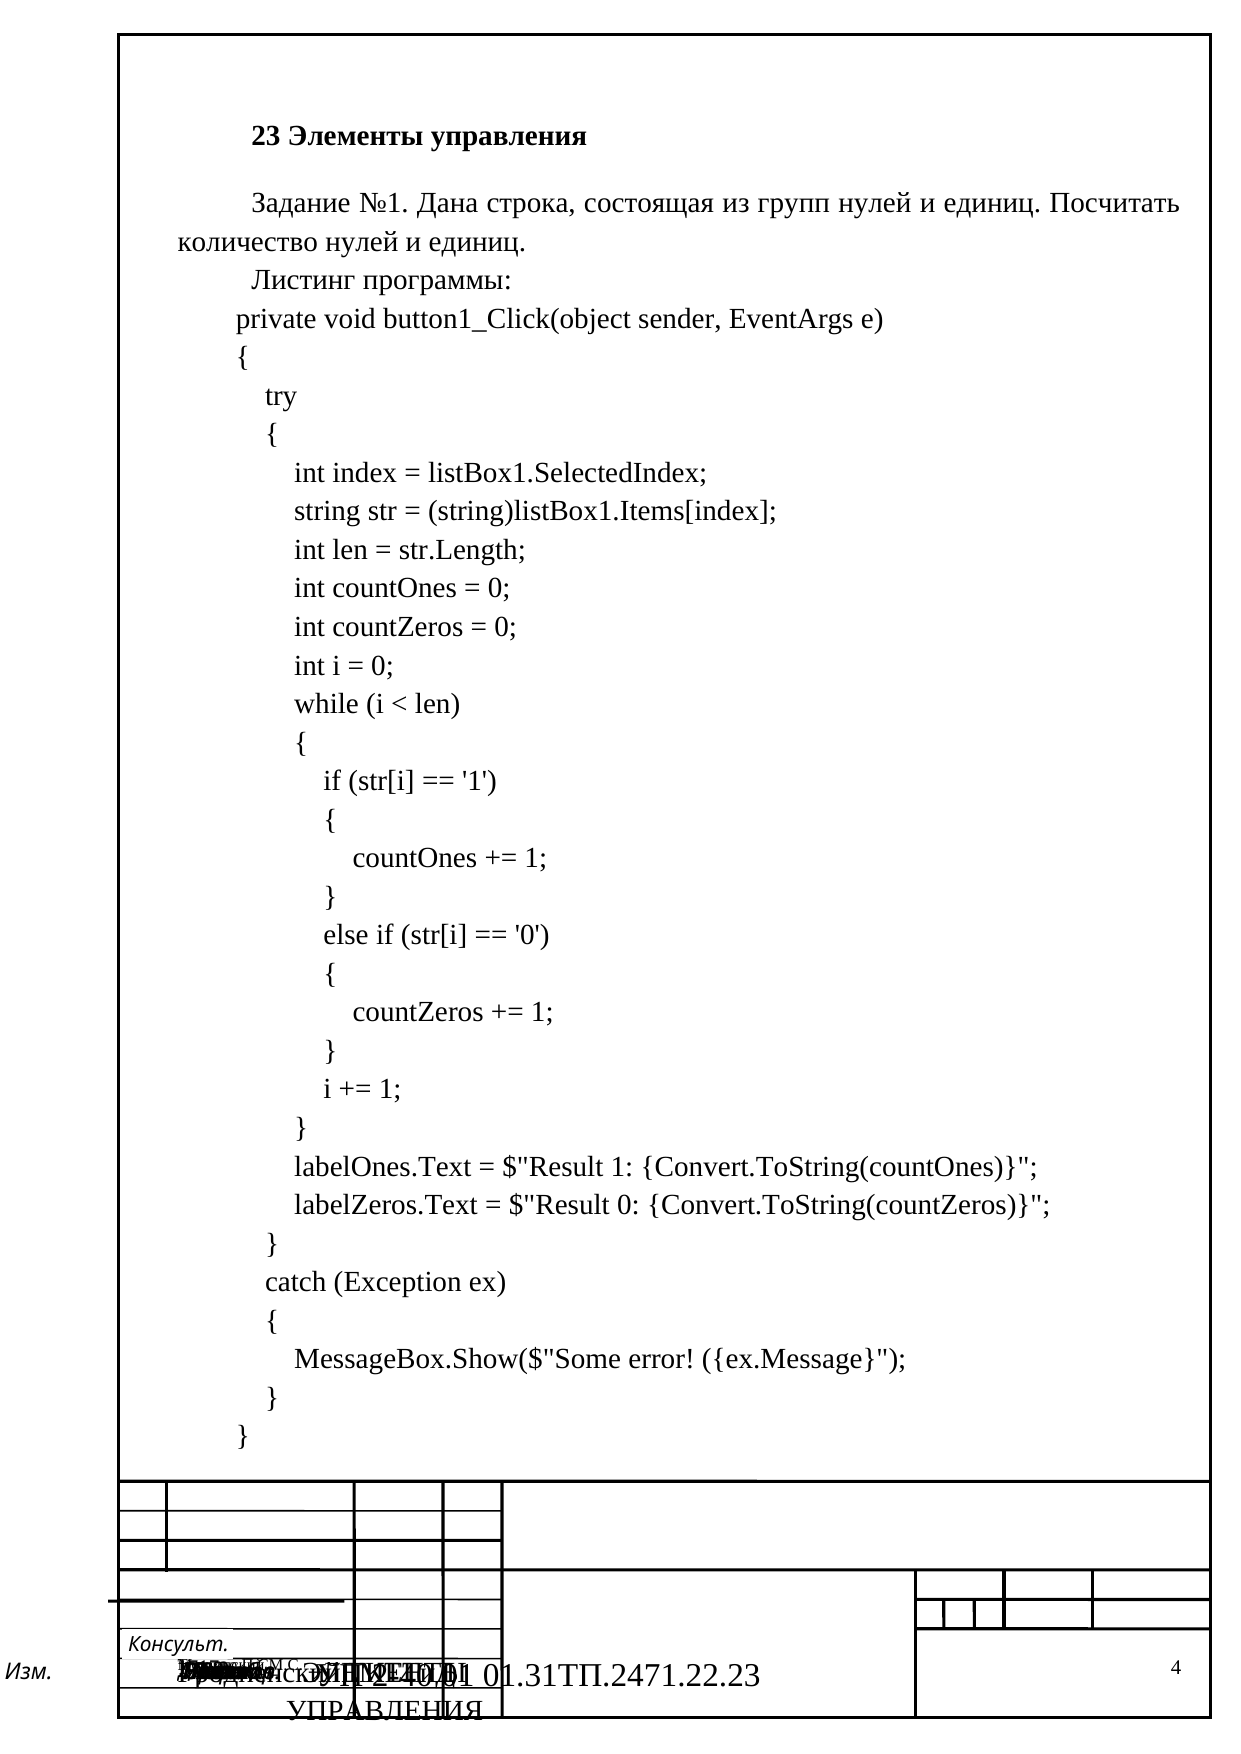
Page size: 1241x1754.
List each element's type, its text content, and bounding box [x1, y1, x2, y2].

text countOnes += 1; [177, 840, 1181, 874]
text { [177, 339, 1181, 373]
text Задание №1. Дана строка, состоящая из групп нулей и единиц. Посчитать количество нулей и единиц. [177, 185, 1181, 257]
text i += 1; [177, 1072, 1181, 1105]
text labelZeros.Text = $"Result 0: {Convert.ToString(countZeros)}"; [177, 1187, 1181, 1221]
text try [177, 378, 1181, 411]
text labelOnes.Text = $"Result 1: {Convert.ToString(countOnes)}"; [177, 1149, 1181, 1182]
text Листинг программы: [177, 262, 1181, 296]
text { [177, 956, 1181, 989]
text catch (Exception ex) [177, 1264, 1181, 1298]
text int index = listBox1.SelectedIndex; [177, 455, 1181, 488]
text int countZeros = 0; [177, 609, 1181, 643]
text { [177, 416, 1181, 450]
text { [177, 802, 1181, 835]
text } [177, 1418, 1181, 1452]
text } [177, 1226, 1181, 1259]
text string str = (string)listBox1.Items[index]; [177, 493, 1181, 527]
text } [177, 1033, 1181, 1067]
text if (str[i] == '1') [177, 763, 1181, 797]
text else if (str[i] == '0') [177, 917, 1181, 951]
text } [177, 1110, 1181, 1144]
text } [177, 879, 1181, 912]
text private void button1_Click(object sender, EventArgs e) [177, 301, 1181, 334]
text countZeros += 1; [177, 994, 1181, 1028]
text int countOnes = 0; [177, 571, 1181, 604]
text int len = str.Length; [177, 532, 1181, 566]
text 23 Элементы управления [177, 118, 1181, 152]
text { [177, 1303, 1181, 1336]
text while (i < len) [177, 686, 1181, 720]
text MessageBox.Show($"Some error! ({ex.Message}"); [177, 1341, 1181, 1375]
text } [177, 1380, 1181, 1413]
text int i = 0; [177, 648, 1181, 681]
text { [177, 725, 1181, 758]
